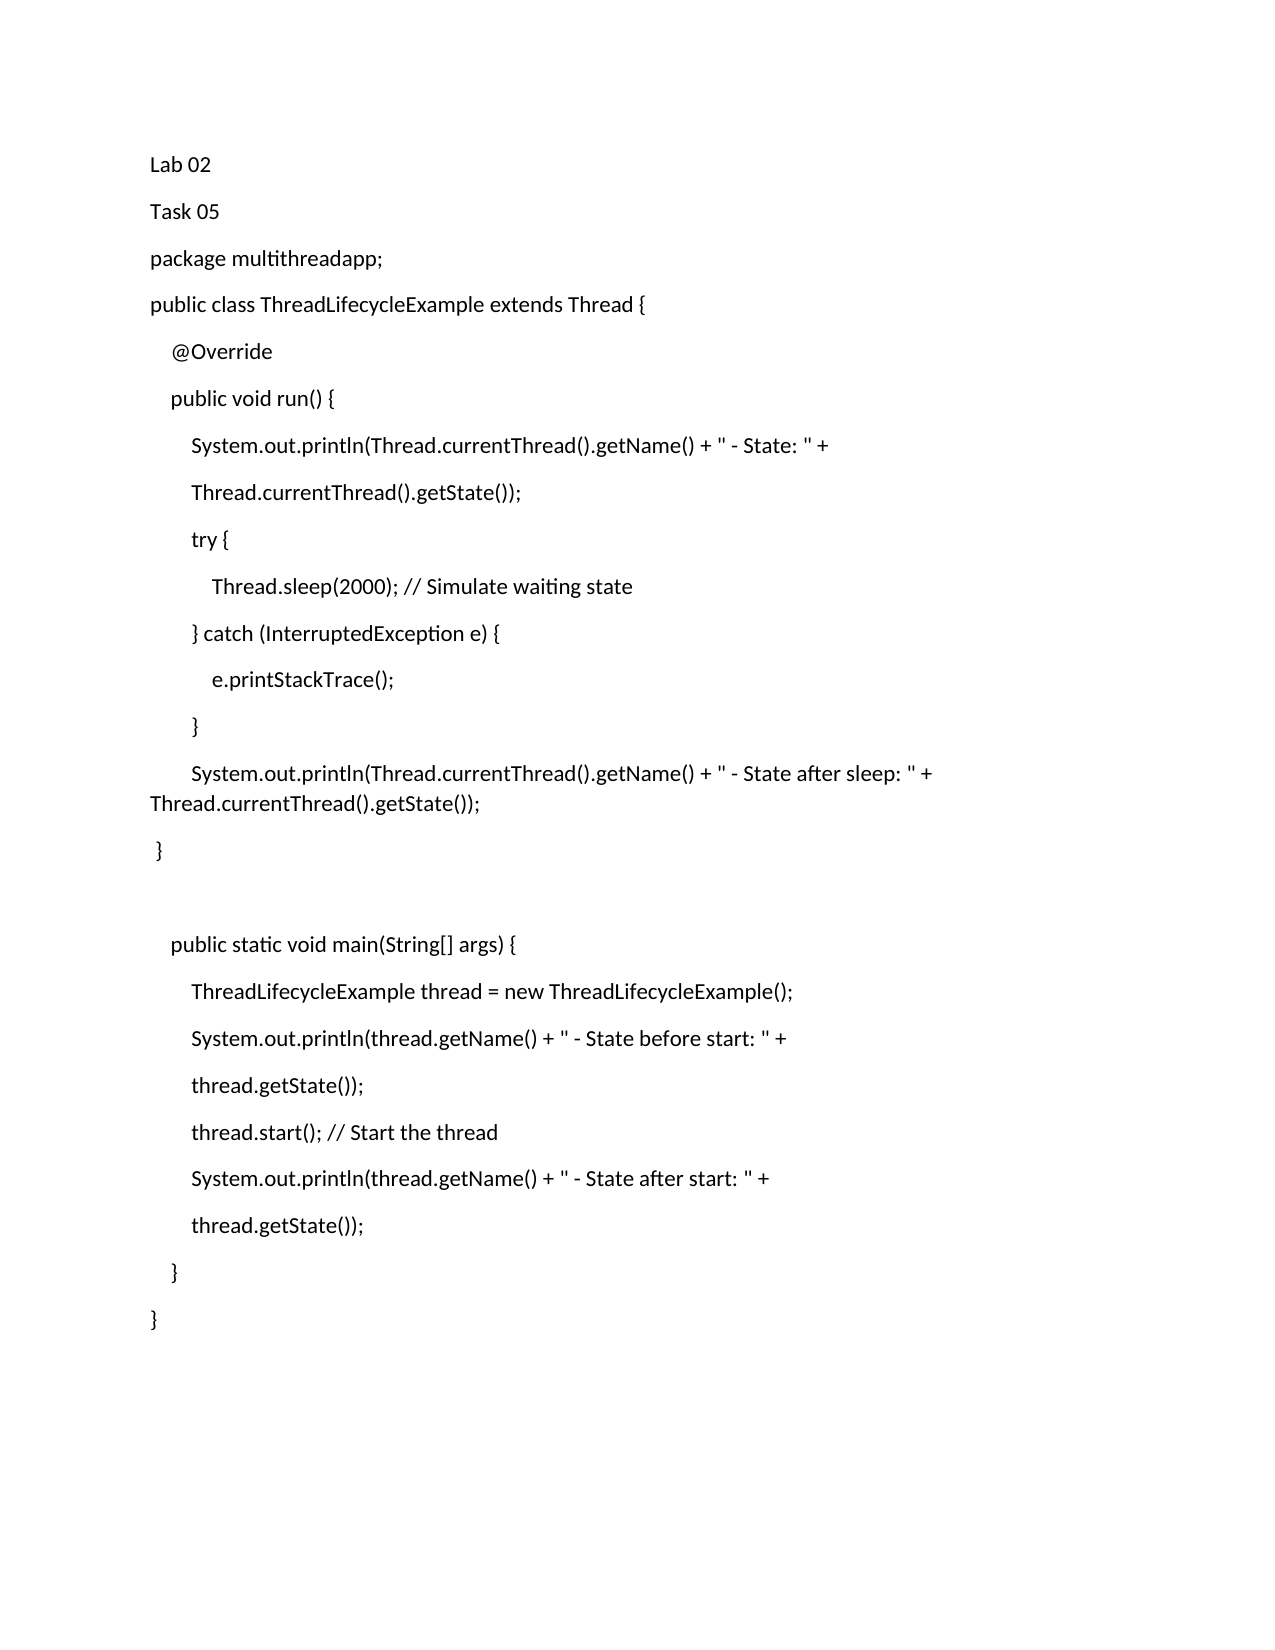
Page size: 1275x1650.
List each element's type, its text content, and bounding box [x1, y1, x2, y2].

text Task 05 [150, 197, 1125, 225]
text public class ThreadLifecycleExample extends Thread { [150, 291, 1125, 319]
text package multithreadapp; [150, 244, 1125, 272]
text } catch (InterruptedException e) { [150, 619, 1125, 647]
text } [150, 712, 1125, 741]
text @Override [150, 337, 1125, 366]
text thread.getState()); [150, 1071, 1125, 1099]
text thread.start(); // Start the thread [150, 1118, 1125, 1146]
text } [150, 1258, 1125, 1286]
text } [150, 1305, 1125, 1333]
text System.out.println(thread.getName() + " - State after start: " + [150, 1164, 1125, 1193]
text Thread.sleep(2000); // Simulate waiting state [150, 572, 1125, 600]
text Thread.currentThread().getState()); [150, 478, 1125, 506]
text public static void main(String[] args) { [150, 930, 1125, 958]
text Lab 02 [150, 150, 1125, 178]
text public void run() { [150, 384, 1125, 412]
text try { [150, 525, 1125, 553]
text System.out.println(thread.getName() + " - State before start: " + [150, 1024, 1125, 1052]
text } [150, 836, 1125, 864]
text System.out.println(Thread.currentThread().getName() + " - State: " + [150, 431, 1125, 459]
text e.printStackTrace(); [150, 666, 1125, 694]
text thread.getState()); [150, 1211, 1125, 1239]
text ThreadLifecycleExample thread = new ThreadLifecycleExample(); [150, 977, 1125, 1005]
text System.out.println(Thread.currentThread().getName() + " - State after sleep: " + Thread.currentThread().getState()); [150, 759, 1125, 818]
